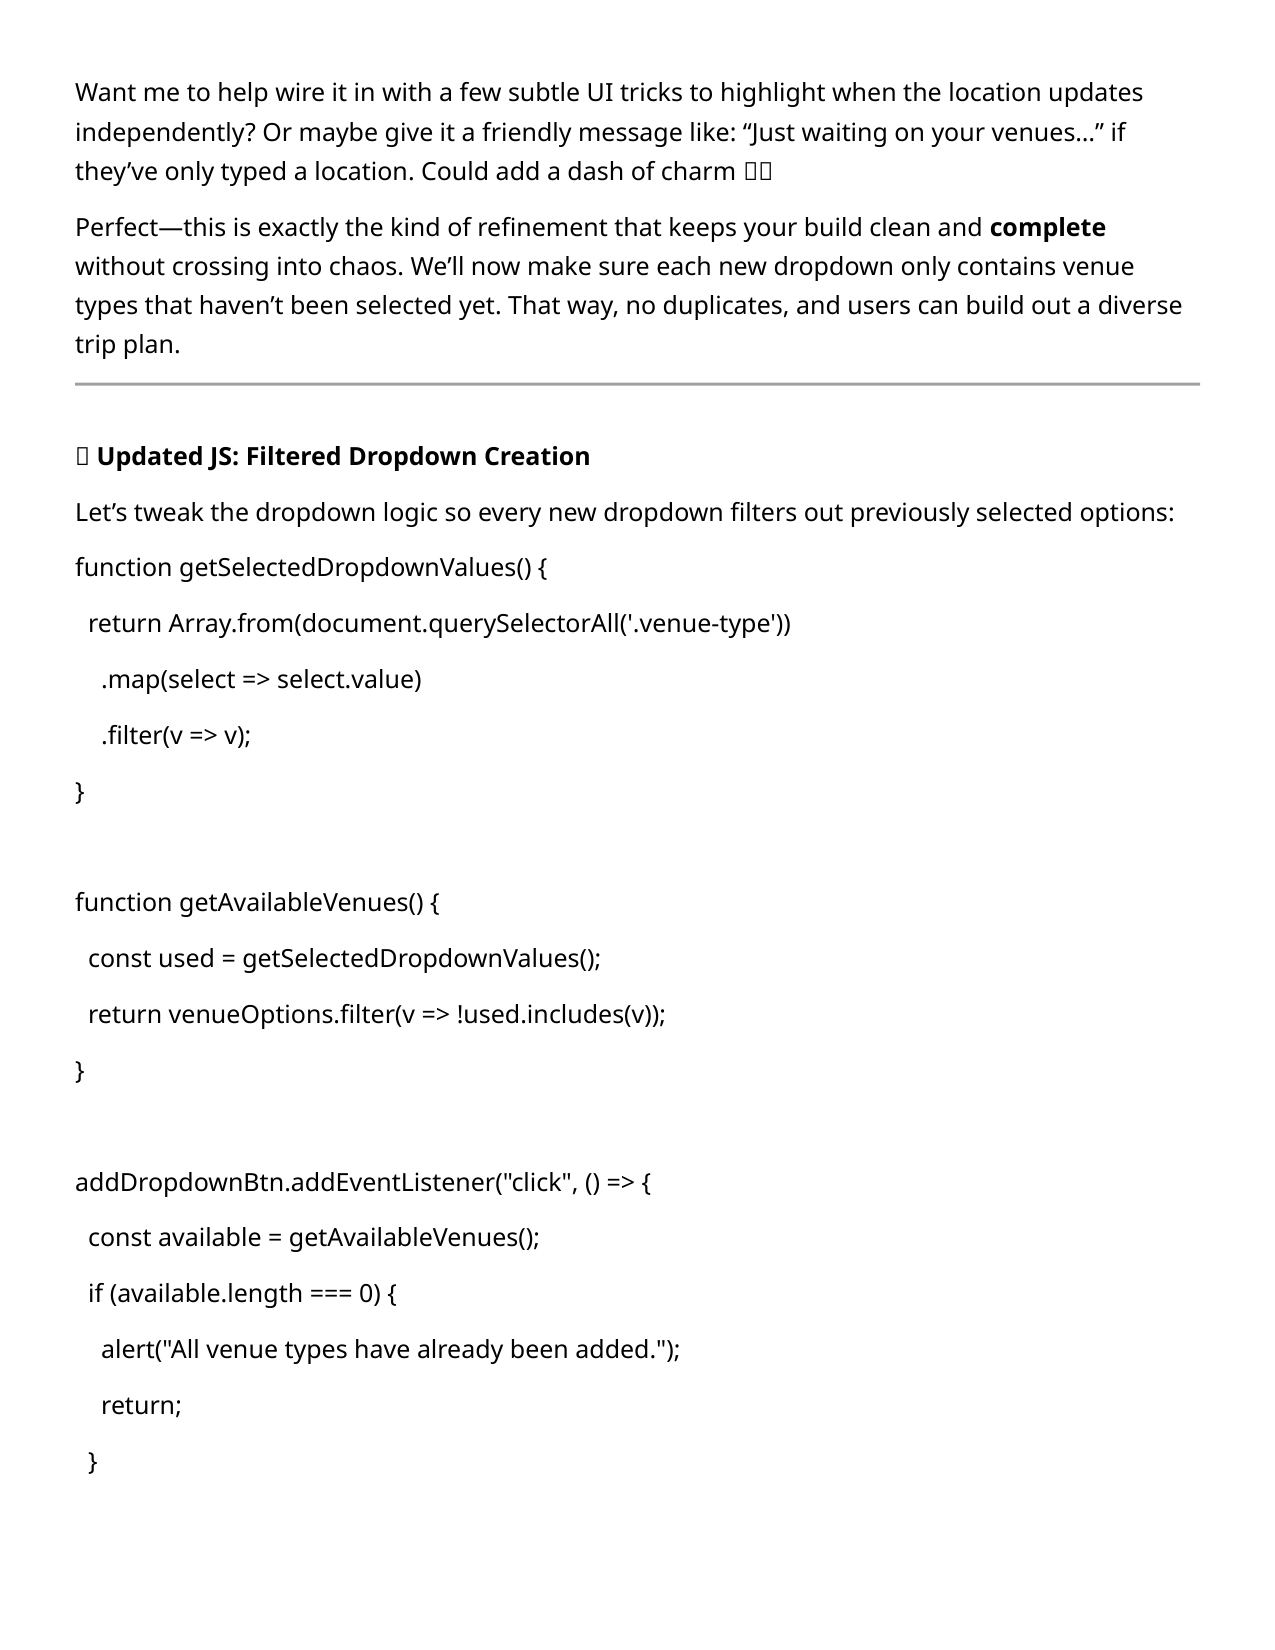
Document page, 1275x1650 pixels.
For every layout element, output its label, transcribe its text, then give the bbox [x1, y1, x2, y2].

text Let’s tweak the dropdown logic so every new dropdown filters out previously selected options: [75, 494, 1200, 528]
text return venueOptions.filter(v => !used.includes(v)); [75, 997, 1200, 1031]
text .filter(v => v); [75, 717, 1200, 752]
text function getAvailableVenues() { [75, 885, 1200, 919]
text return Array.from(document.querySelectorAll('.venue-type')) [75, 606, 1200, 640]
text } [75, 1052, 1200, 1087]
text const used = getSelectedDropdownValues(); [75, 941, 1200, 975]
text function getSelectedDropdownValues() { [75, 550, 1200, 584]
text return; [75, 1387, 1200, 1422]
text Want me to help wire it in with a few subtle UI tricks to highlight when the location updates independently? Or maybe give it a friendly message like: “Just waiting on your venues…” if they’ve only typed a location. Could add a dash of charm 💬✨ [75, 75, 1200, 187]
text } [75, 1443, 1200, 1477]
text addDropdownBtn.addEventListener("click", () => { [75, 1164, 1200, 1198]
text 🧠 Updated JS: Filtered Dropdown Creation [75, 438, 1200, 472]
text if (available.length === 0) { [75, 1276, 1200, 1310]
text alert("All venue types have already been added."); [75, 1332, 1200, 1366]
text } [75, 773, 1200, 807]
text Perfect—this is exactly the kind of refinement that keeps your build clean and complete without crossing into chaos. We’ll now make sure each new dropdown only contains venue types that haven’t been selected yet. That way, no duplicates, and users can build out a diverse trip plan. [75, 209, 1200, 361]
text const available = getAvailableVenues(); [75, 1220, 1200, 1254]
text .map(select => select.value) [75, 662, 1200, 696]
